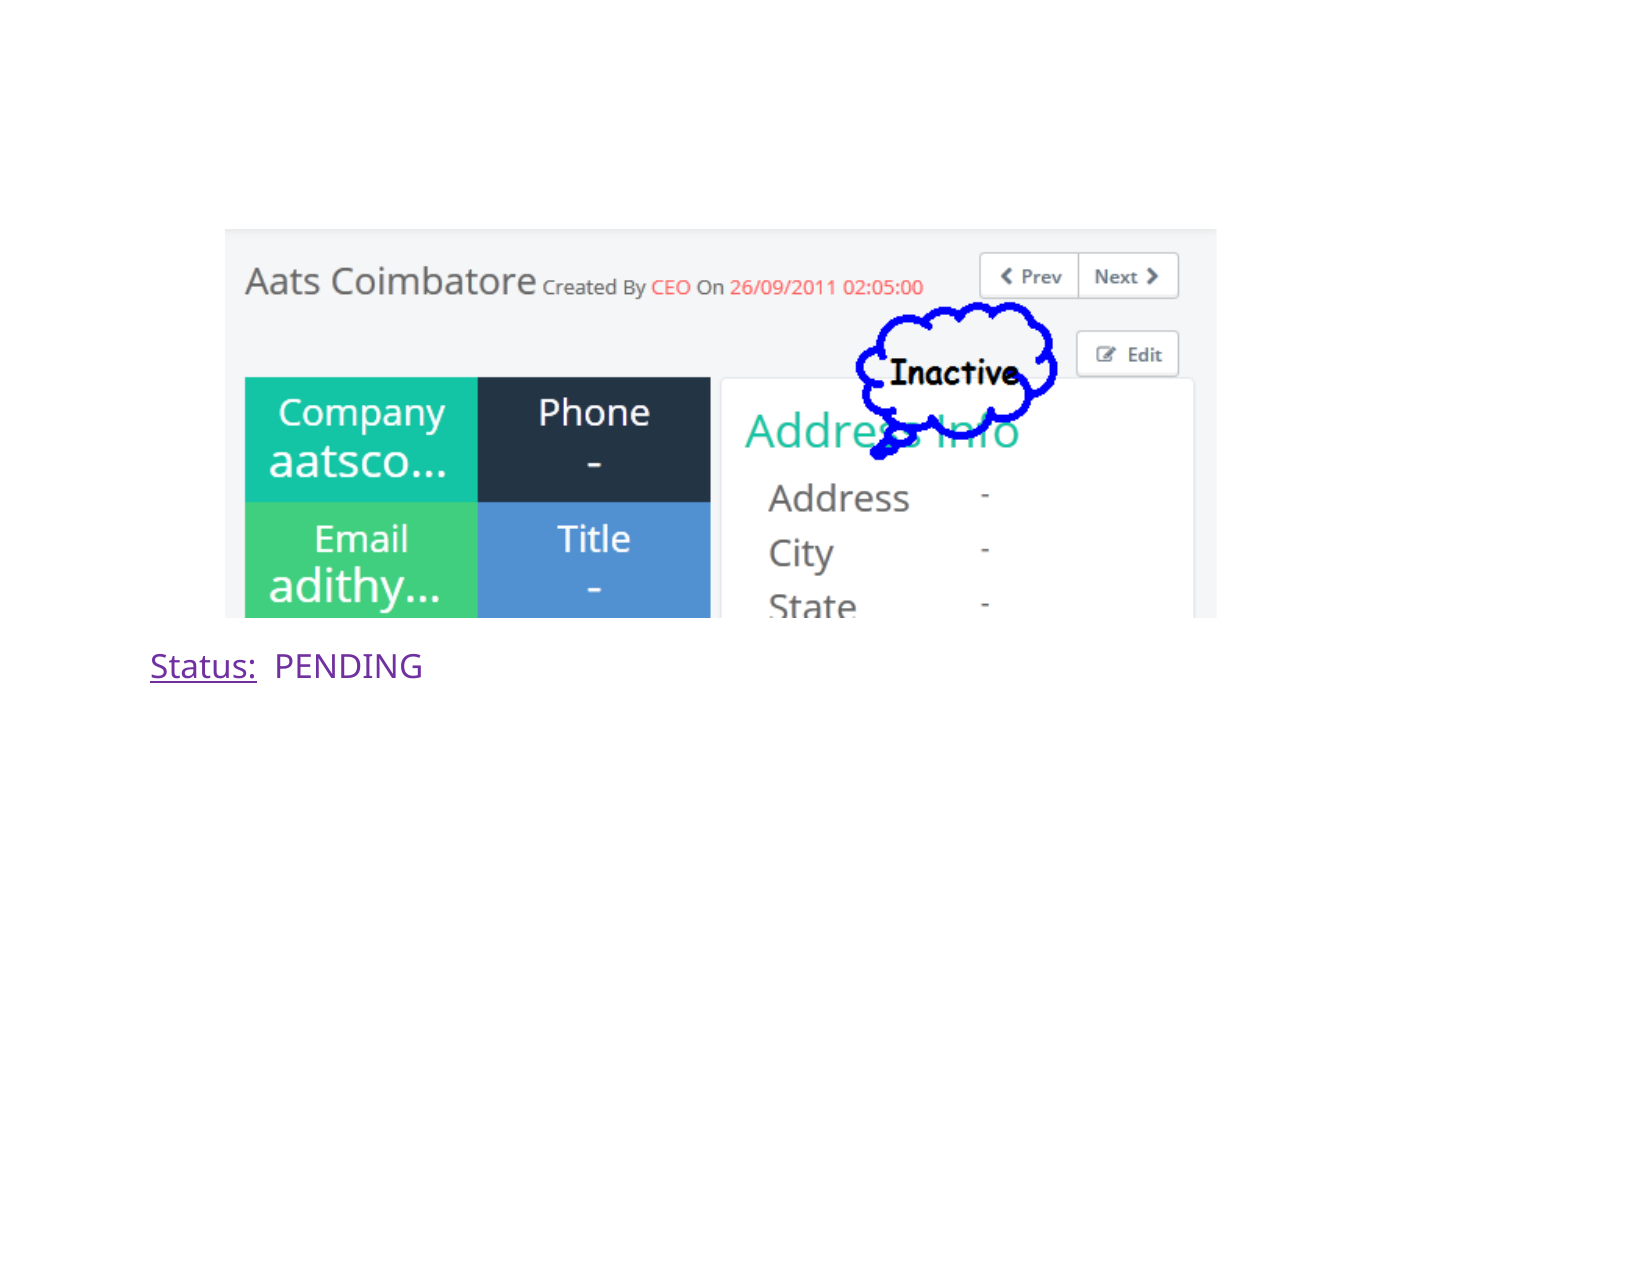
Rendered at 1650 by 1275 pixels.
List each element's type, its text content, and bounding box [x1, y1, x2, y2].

picture [225, 229, 1217, 618]
text Status: PENDING [150, 643, 1500, 688]
